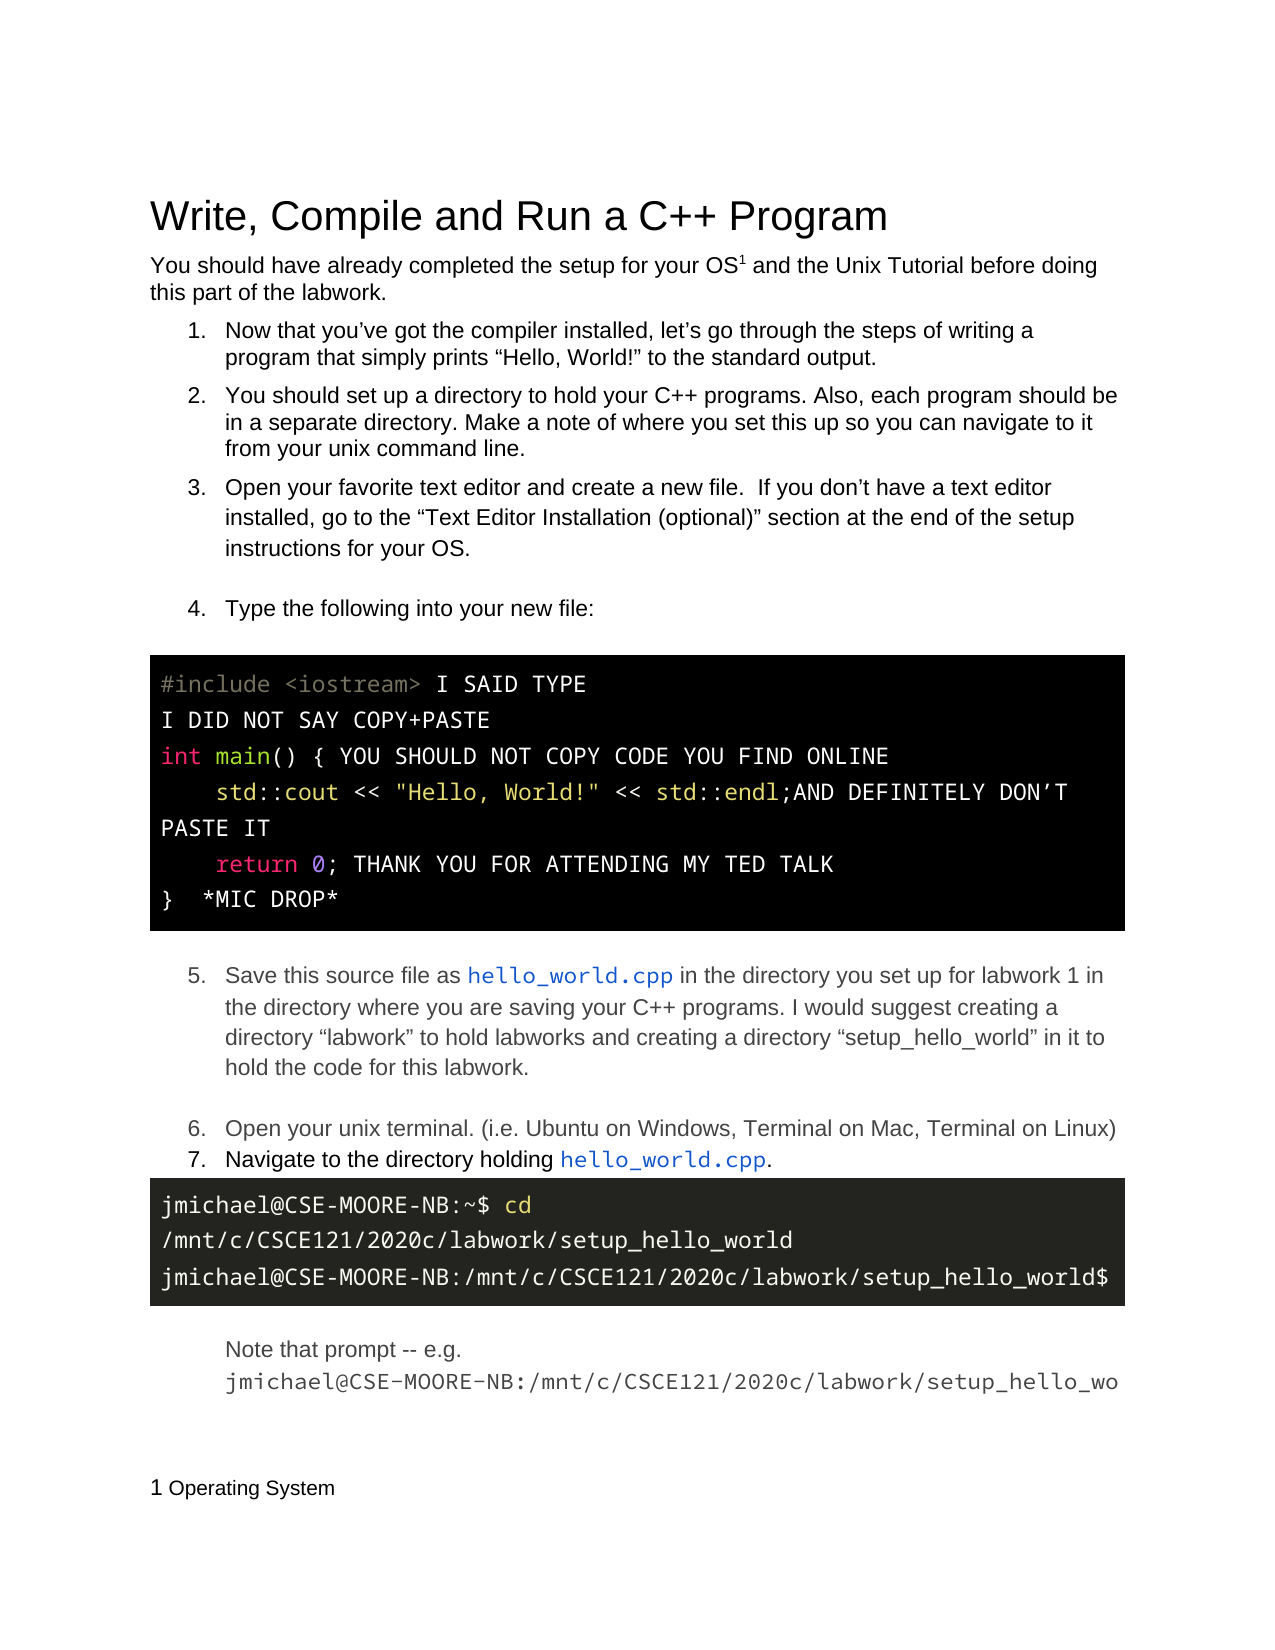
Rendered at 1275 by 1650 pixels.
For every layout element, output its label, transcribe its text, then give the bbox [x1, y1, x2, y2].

list Type the following into your new file: [187, 595, 1125, 651]
text You should have already completed the setup for your OS and the Unix Tutorial before doing this part of the labwork. [150, 252, 1125, 305]
list Navigate to the directory holding hello_world.cpp. [187, 1145, 1125, 1174]
list Open your favorite text editor and create a new file. If you don’t have a text editor installed, go to the “Text Editor Installation (optional)” section at the end of the setup instructions for your OS. [187, 474, 1125, 591]
list Open your unix terminal. (i.e. Ubuntu on Windows, Terminal on Mac, Terminal on Linux) [187, 1115, 1125, 1141]
table_header jmichael@CSE-MOORE-NB:~$ cd /mnt/c/CSCE121/2020c/labwork/setup_hello_world jmichael@CSE-MOORE-NB:/mnt/c/CSCE121/2020c/labwork/setup_hello_world$ [150, 1178, 1125, 1306]
list You should set up a directory to hold your C++ programs. Also, each program should be in a separate directory. Make a note of where you set this up so you can navigate to it from your unix command line. [187, 382, 1125, 462]
subtitle Write, Compile and Run a C++ Program [150, 192, 1125, 239]
table_header #include <iostream> I SAID TYPE I DID NOT SAY COPY+PASTE int main() { YOU SHOULD NOT COPY CODE YOU FIND ONLINE std::cout << "Hello, World!" << std::endl;AND DEFINITELY DON’T PASTE IT return 0; THANK YOU FOR ATTENDING MY TED TALK } *MIC DROP* [150, 655, 1125, 931]
list Now that you’ve got the compiler installed, let’s go through the steps of writing a program that simply prints “Hello, World!” to the standard output. [187, 317, 1125, 370]
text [225, 1336, 1125, 1396]
list Save this source file as hello_world.cpp in the directory you set up for labwork 1 in the directory where you are saving your C++ programs. I would suggest creating a directory “labwork” to hold labworks and creating a directory “setup_hello_world” in it to hold the code for this labwork. [187, 961, 1125, 1081]
